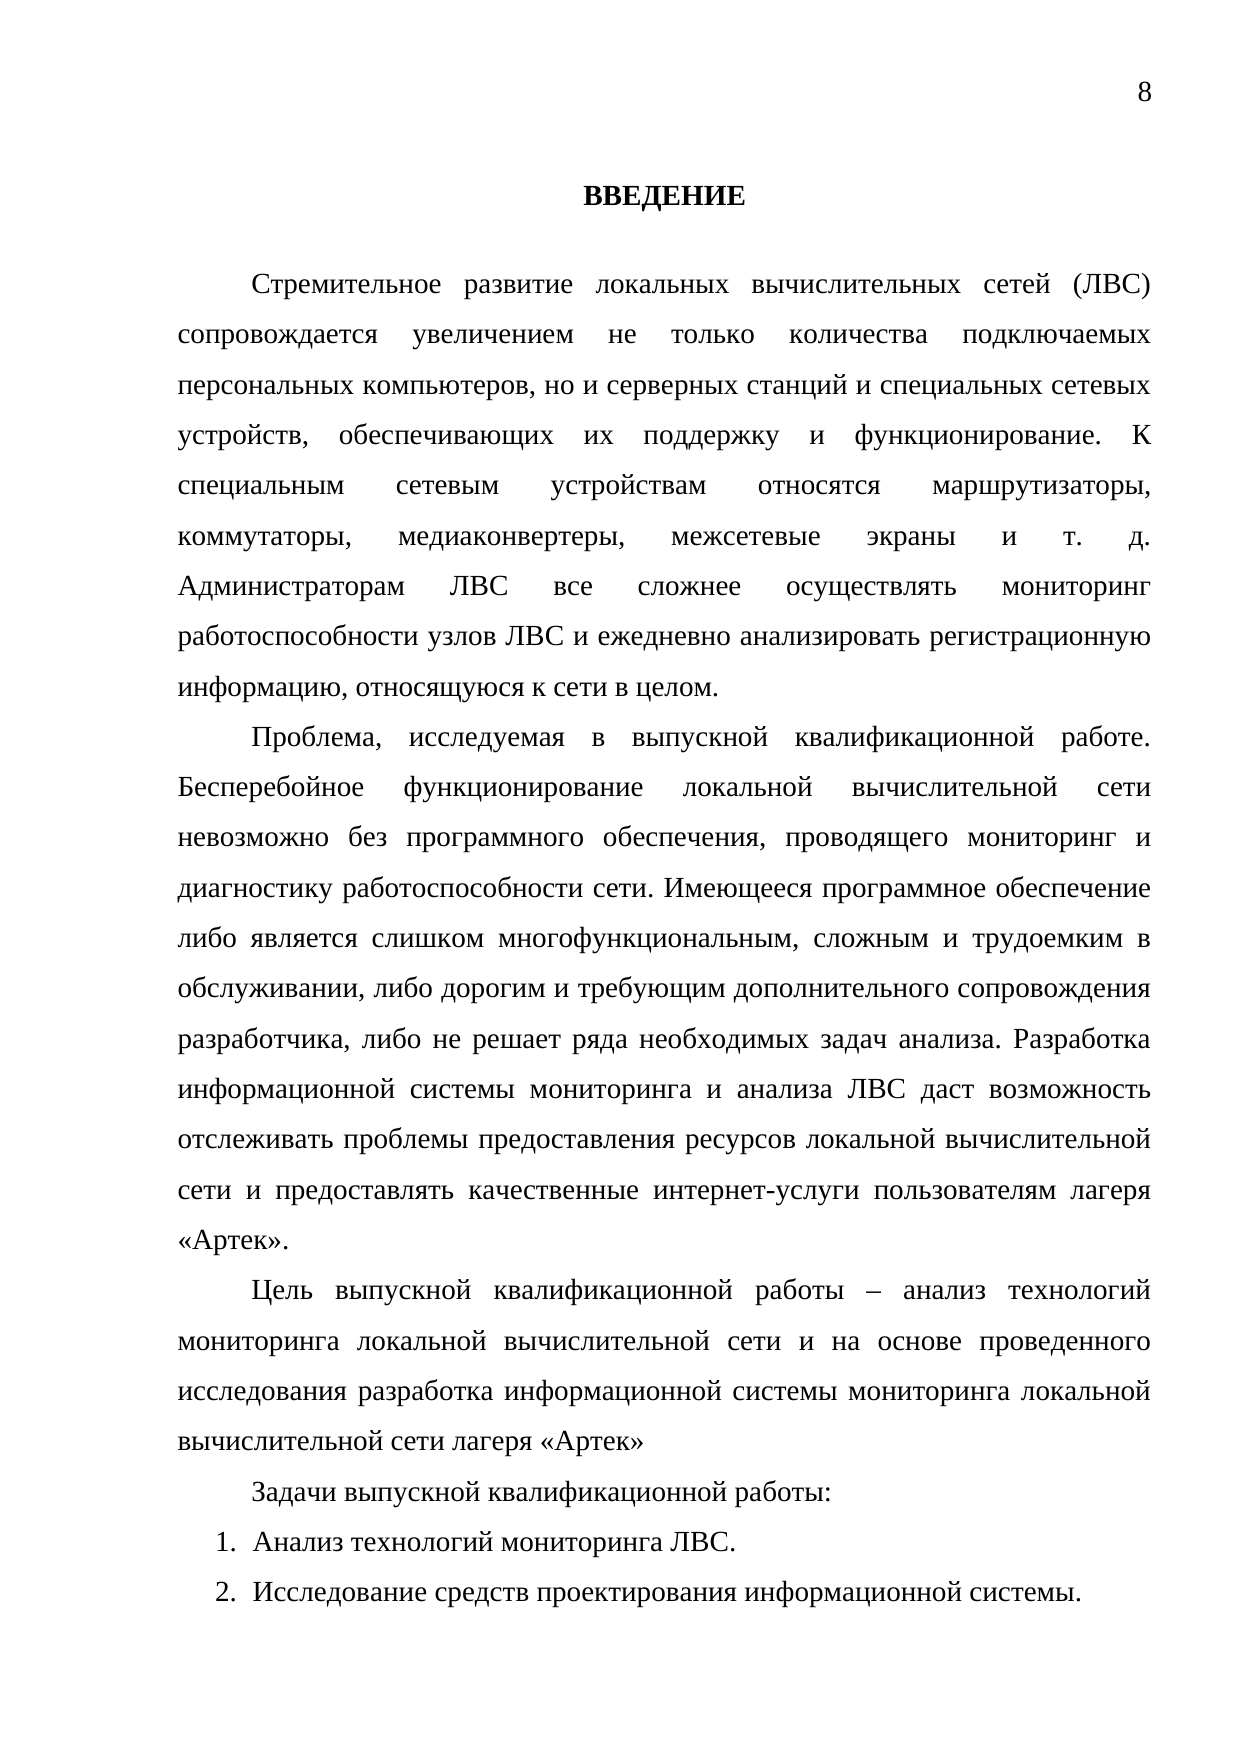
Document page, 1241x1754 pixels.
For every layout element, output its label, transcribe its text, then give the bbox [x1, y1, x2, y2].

subtitle ВВЕДЕНИЕ [177, 178, 1152, 212]
text Задачи выпускной квалификационной работы: [177, 1474, 1152, 1507]
text Цель выпускной квалификационной работы – анализ технологий мониторинга локальной вычислительной сети и на основе проведенного исследования разработка информационной системы мониторинга локальной вычислительной сети лагеря «Артек» [177, 1272, 1152, 1457]
text Стремительное развитие локальных вычислительных сетей (ЛВС) сопровождается увеличением не только количества подключаемых персональных компьютеров, но и серверных станций и специальных сетевых устройств, обеспечивающих их поддержку и функционирование. К специальным сетевым устройствам относятся маршрутизаторы, коммутаторы, медиаконвертеры, межсетевые экраны и т. д. Администраторам ЛВС все сложнее осуществлять мониторинг работоспособности узлов ЛВС и ежедневно анализировать регистрационную информацию, относящуюся к сети в целом. [177, 266, 1152, 702]
text Проблема, исследуемая в выпускной квалификационной работе. Бесперебойное функционирование локальной вычислительной сети невозможно без программного обеспечения, проводящего мониторинг и диагностику работоспособности сети. Имеющееся программное обеспечение либо является слишком многофункциональным, сложным и трудоемким в обслуживании, либо дорогим и требующим дополнительного сопровождения разработчика, либо не решает ряда необходимых задач анализа. Разработка информационной системы мониторинга и анализа ЛВС даст возможность отслеживать проблемы предоставления ресурсов локальной вычислительной сети и предоставлять качественные интернет-услуги пользователям лагеря «Артек». [177, 719, 1152, 1256]
list Исследование средств проектирования информационной системы. [215, 1574, 1152, 1608]
list Анализ технологий мониторинга ЛВС. [215, 1524, 1152, 1557]
